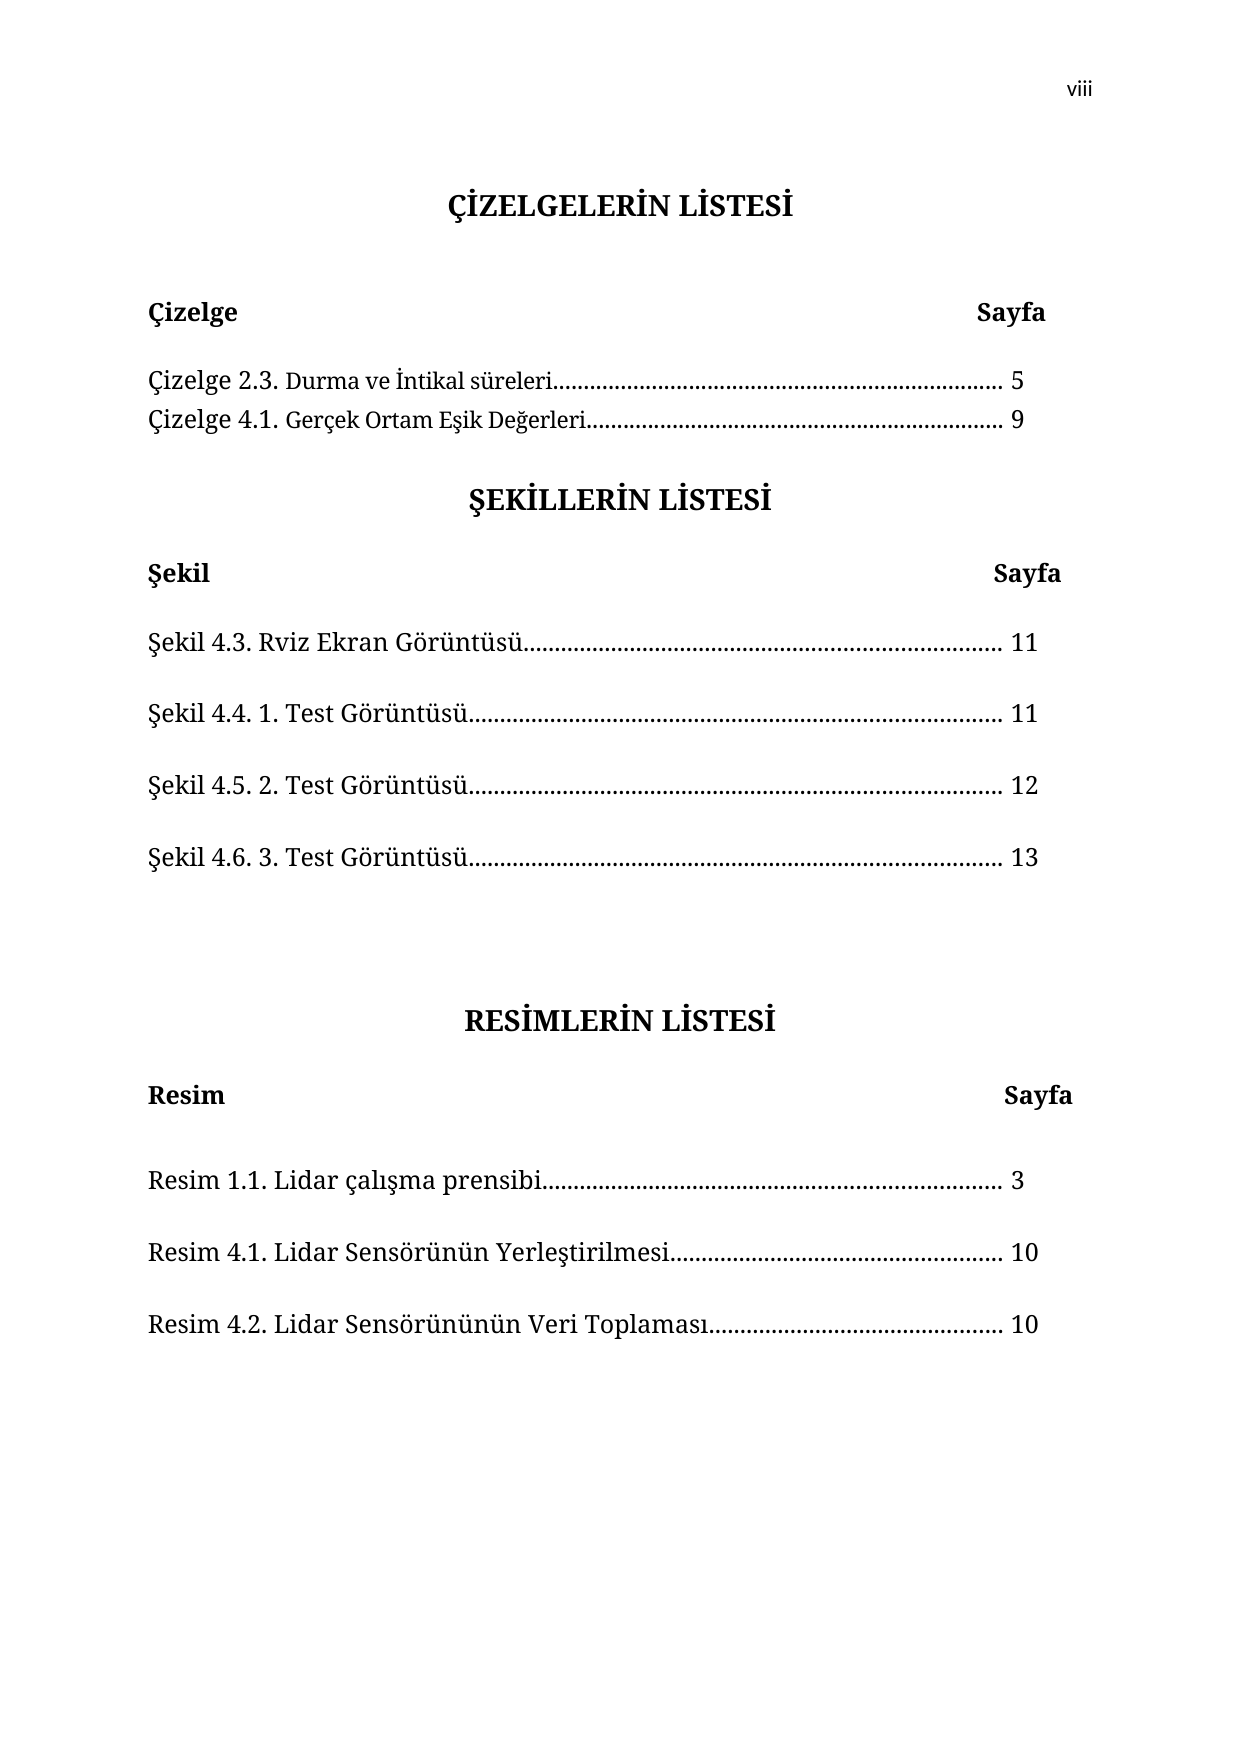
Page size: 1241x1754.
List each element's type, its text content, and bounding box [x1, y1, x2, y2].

text Şekil 4.4. 1. Test Görüntüsü 11 [148, 696, 1093, 730]
text Şekil 4.5. 2. Test Görüntüsü 12 [148, 768, 1093, 802]
text Çizelge 4.1. Gerçek Ortam Eşik Değerleri 9 [148, 402, 1093, 436]
text Resim Sayfa [148, 1077, 1093, 1111]
text Şekil 4.3. Rviz Ekran Görüntüsü 11 [148, 624, 1093, 658]
text Çizelge Sayfa [148, 295, 1093, 329]
text Resim 4.1. Lidar Sensörünün Yerleştirilmesi 10 [148, 1234, 1093, 1268]
subtitle ŞEKİLLERİN LİSTESİ [148, 479, 1093, 518]
text Şekil 4.6. 3. Test Görüntüsü 13 [148, 840, 1093, 874]
subtitle ÇİZELGELERİN LİSTESİ [148, 185, 1093, 225]
subtitle RESİMLERİN LİSTESİ [148, 1000, 1093, 1040]
text Şekil Sayfa [148, 556, 1093, 590]
text Resim 4.2. Lidar Sensörününün Veri Toplaması 10 [148, 1306, 1093, 1340]
text Çizelge 2.3. Durma ve İntikal süreleri 5 [148, 363, 1093, 397]
text Resim 1.1. Lidar çalışma prensibi 3 [148, 1162, 1093, 1197]
